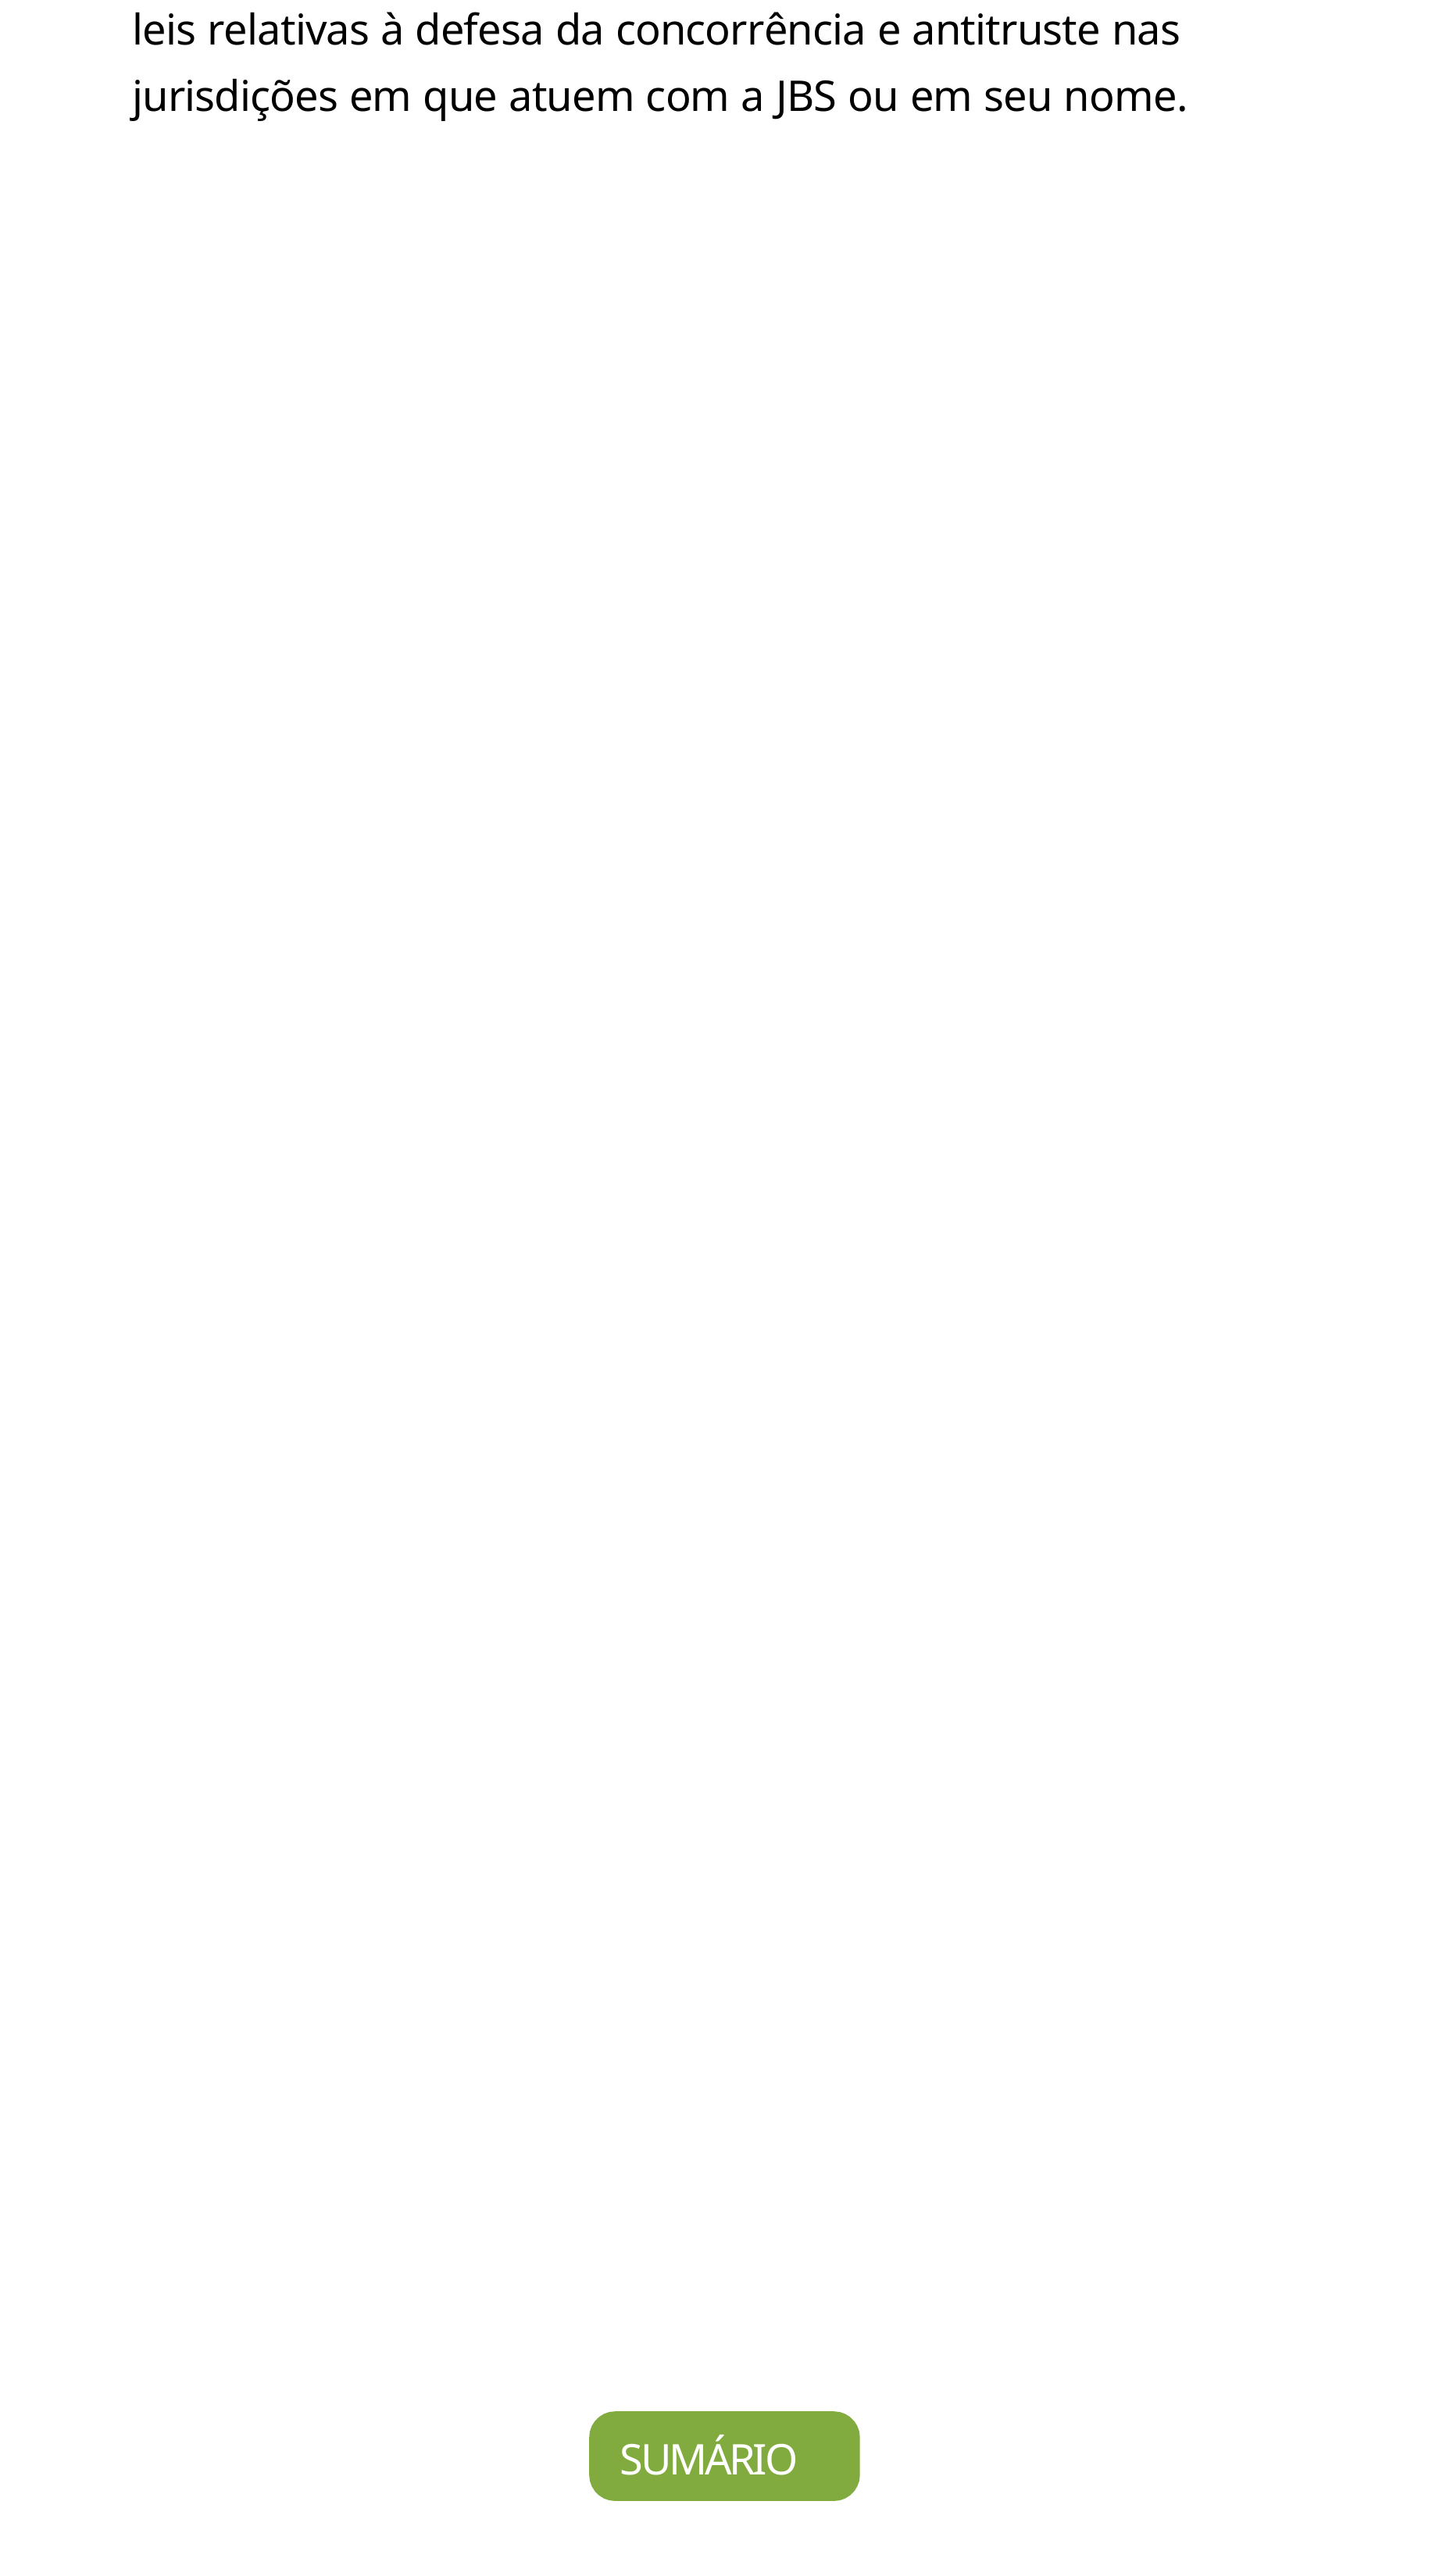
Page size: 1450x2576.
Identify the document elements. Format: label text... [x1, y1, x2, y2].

text leis relativas à defesa da concorrência e antitruste nas jurisdições em que atuem com a JBS ou em seu nome. [132, 0, 1305, 123]
